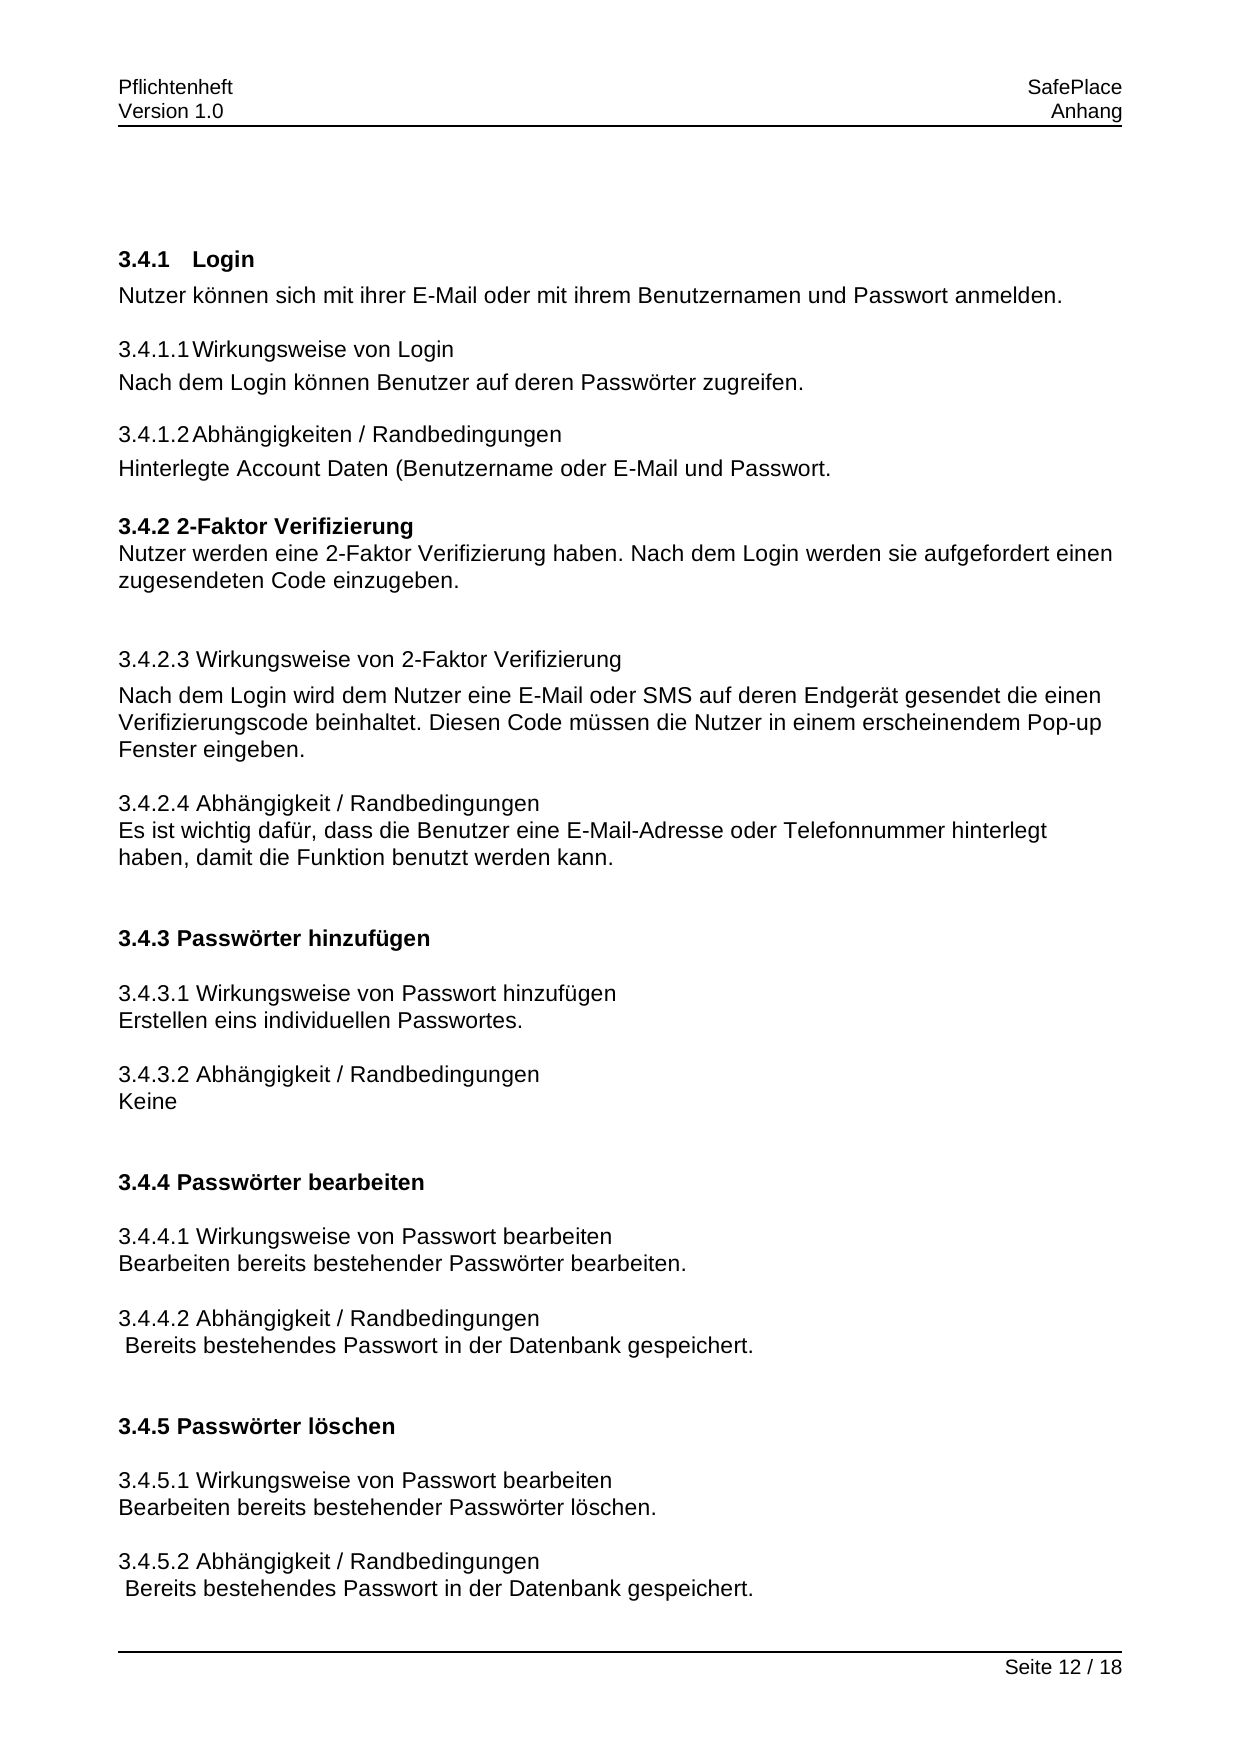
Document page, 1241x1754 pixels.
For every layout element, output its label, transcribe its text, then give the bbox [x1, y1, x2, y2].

text Bearbeiten bereits bestehender Passwörter bearbeiten. [118, 1250, 1122, 1277]
text Nach dem Login können Benutzer auf deren Passwörter zugreifen. [118, 368, 1122, 396]
text Erstellen eins individuellen Passwortes. [118, 1006, 1122, 1033]
text Nach dem Login wird dem Nutzer eine E-Mail oder SMS auf deren Endgerät gesendet die einen Verifizierungscode beinhaltet. Diesen Code müssen die Nutzer in einem erscheinendem Pop-up Fenster eingeben. [118, 681, 1122, 762]
text 3.4.4 Passwörter bearbeiten [118, 1168, 1122, 1196]
text Bereits bestehendes Passwort in der Datenbank gespeichert. [118, 1331, 1122, 1358]
text 3.4.2 2-Faktor Verifizierung [118, 512, 1122, 539]
text Nutzer können sich mit ihrer E-Mail oder mit ihrem Benutzernamen und Passwort anmelden. [118, 281, 1122, 308]
text Keine [118, 1087, 1122, 1114]
text 3.4.2.4 Abhängigkeit / Randbedingungen [118, 789, 1122, 816]
subtitle Wirkungsweise von Login [118, 335, 1122, 362]
subtitle 3.4.2.3 Wirkungsweise von 2-Faktor Verifizierung [118, 646, 1122, 673]
text 3.4.3 Passwörter hinzufügen [118, 925, 1122, 952]
text 3.4.3.1 Wirkungsweise von Passwort hinzufügen [118, 979, 1122, 1006]
text Hinterlegte Account Daten (Benutzername oder E-Mail und Passwort. [118, 454, 1122, 481]
text Bereits bestehendes Passwort in der Datenbank gespeichert. [118, 1575, 1122, 1602]
subtitle Login [118, 246, 1122, 273]
text Bearbeiten bereits bestehender Passwörter löschen. [118, 1493, 1122, 1521]
text Es ist wichtig dafür, dass die Benutzer eine E-Mail-Adresse oder Telefonnummer hinterlegt haben, damit die Funktion benutzt werden kann. [118, 816, 1122, 871]
text 3.4.4.1 Wirkungsweise von Passwort bearbeiten [118, 1223, 1122, 1250]
text 3.4.3.2 Abhängigkeit / Randbedingungen [118, 1060, 1122, 1087]
text 3.4.5.1 Wirkungsweise von Passwort bearbeiten [118, 1466, 1122, 1493]
text 3.4.5 Passwörter löschen [118, 1412, 1122, 1439]
subtitle Abhängigkeiten / Randbedingungen [118, 421, 1122, 448]
text Nutzer werden eine 2-Faktor Verifizierung haben. Nach dem Login werden sie aufgefordert einen zugesendeten Code einzugeben. [118, 539, 1122, 593]
text 3.4.5.2 Abhängigkeit / Randbedingungen [118, 1548, 1122, 1575]
text 3.4.4.2 Abhängigkeit / Randbedingungen [118, 1304, 1122, 1331]
